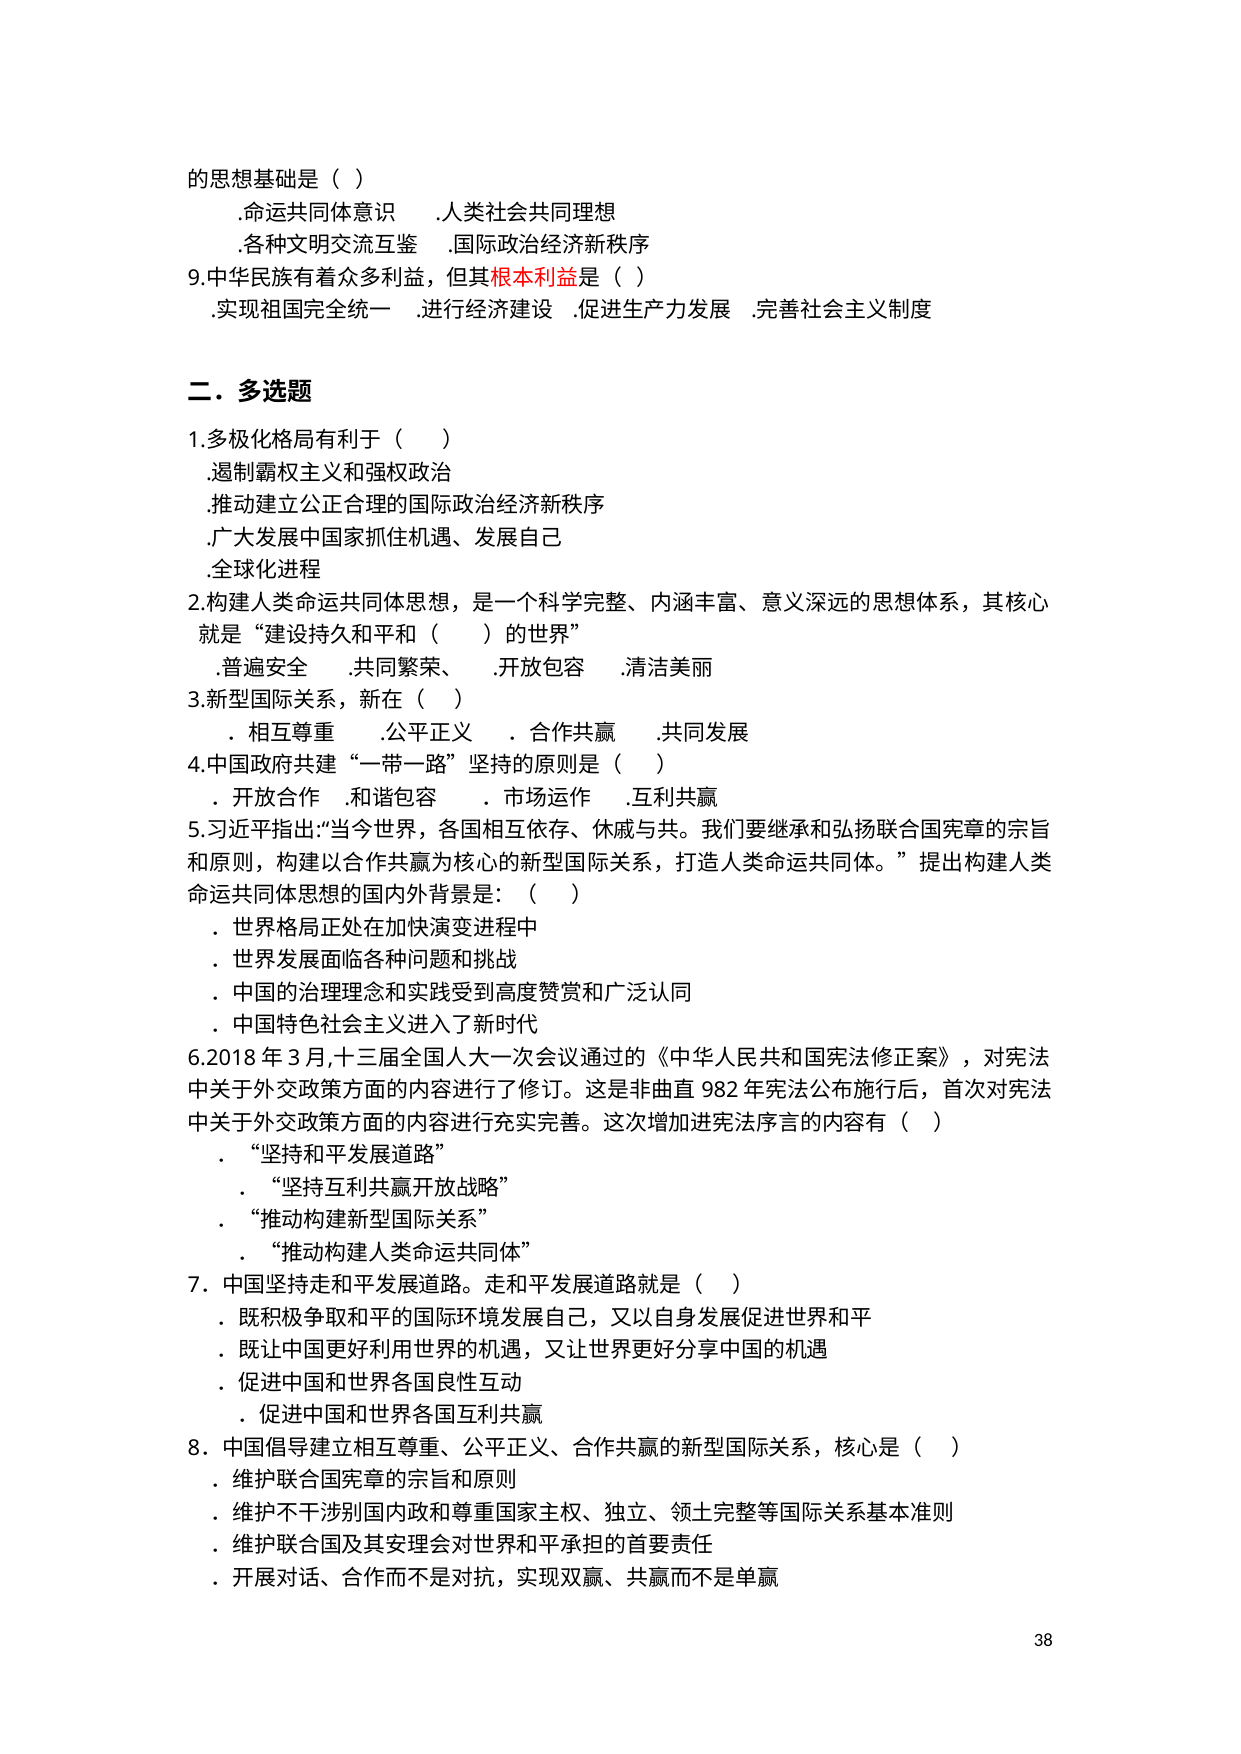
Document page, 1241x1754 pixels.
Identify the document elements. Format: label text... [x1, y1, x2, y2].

text ．维护联合国宪章的宗旨和原则 [187, 1462, 1053, 1494]
text 9.中华民族有着众多利益，但其根本利益是（ ） [187, 259, 1053, 292]
text 7．中国坚持走和平发展道路。走和平发展道路就是（ ） [187, 1267, 1053, 1299]
text ．维护联合国及其安理会对世界和平承担的首要责任 [187, 1527, 1053, 1559]
text ．促进中国和世界各国互利共赢 [187, 1397, 1053, 1429]
text .全球化进程 [200, 552, 1053, 584]
text 二．多选题 [187, 357, 1053, 422]
text ．“推动构建人类命运共同体” [187, 1234, 1053, 1267]
text .推动建立公正合理的国际政治经济新秩序 [200, 487, 1053, 519]
text ．“坚持和平发展道路” [187, 1137, 1053, 1169]
text ．既让中国更好利用世界的机遇，又让世界更好分享中国的机遇 [187, 1332, 1053, 1364]
text 4.中国政府共建“一带一路”坚持的原则是（ ） [187, 747, 1053, 779]
text ．“推动构建新型国际关系” [187, 1202, 1053, 1234]
text .普遍安全 .共同繁荣、 .开放包容 .清洁美丽 [187, 649, 1053, 682]
text .实现祖国完全统一 .进行经济建设 .促进生产力发展 .完善社会主义制度 [187, 292, 1053, 324]
text 5.习近平指出:“当今世界，各国相互依存、休戚与共。我们要继承和弘扬联合国宪章的宗旨和原则，构建以合作共赢为核心的新型国际关系，打造人类命运共同体。”提出构建人类命运共同体思想的国内外背景是：（ ） [187, 812, 1053, 909]
text ．“坚持互利共赢开放战略” [187, 1169, 1053, 1202]
text ．相互尊重 .公平正义 ．合作共赢 .共同发展 [187, 714, 1053, 747]
text 3.新型国际关系，新在（ ） [187, 682, 1053, 714]
text .遏制霸权主义和强权政治 [200, 454, 1053, 487]
text ．中国特色社会主义进入了新时代 [187, 1007, 1053, 1039]
text ．维护不干涉别国内政和尊重国家主权、独立、领土完整等国际关系基本准则 [187, 1494, 1053, 1527]
text 6.2018年3月,十三届全国人大一次会议通过的《中华人民共和国宪法修正案》，对宪法中关于外交政策方面的内容进行了修订。这是非曲直982年宪法公布施行后，首次对宪法中关于外交政策方面的内容进行充实完善。这次增加进宪法序言的内容有（ ） [187, 1039, 1053, 1137]
text ．中国的治理理念和实践受到高度赞赏和广泛认同 [187, 974, 1053, 1007]
text 8．中国倡导建立相互尊重、公平正义、合作共赢的新型国际关系，核心是（ ） [187, 1429, 1053, 1462]
text 2.构建人类命运共同体思想，是一个科学完整、内涵丰富、意义深远的思想体系，其核心就是“建设持久和平和（ ）的世界” [187, 584, 1053, 649]
text ．促进中国和世界各国良性互动 [187, 1364, 1053, 1397]
text .广大发展中国家抓住机遇、发展自己 [200, 519, 1053, 552]
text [187, 162, 1053, 194]
text ．世界格局正处在加快演变进程中 [187, 909, 1053, 942]
text .命运共同体意识 .人类社会共同理想 [187, 194, 1053, 227]
text 1.多极化格局有利于（ ） [187, 422, 1053, 454]
text ．开放合作 .和谐包容 ．市场运作 .互利共赢 [187, 779, 1053, 812]
text .各种文明交流互鉴 .国际政治经济新秩序 [187, 227, 1053, 259]
text ．既积极争取和平的国际环境发展自己，又以自身发展促进世界和平 [187, 1299, 1053, 1332]
text ．世界发展面临各种问题和挑战 [187, 942, 1053, 974]
text ．开展对话、合作而不是对抗，实现双赢、共赢而不是单赢 [187, 1559, 1053, 1592]
